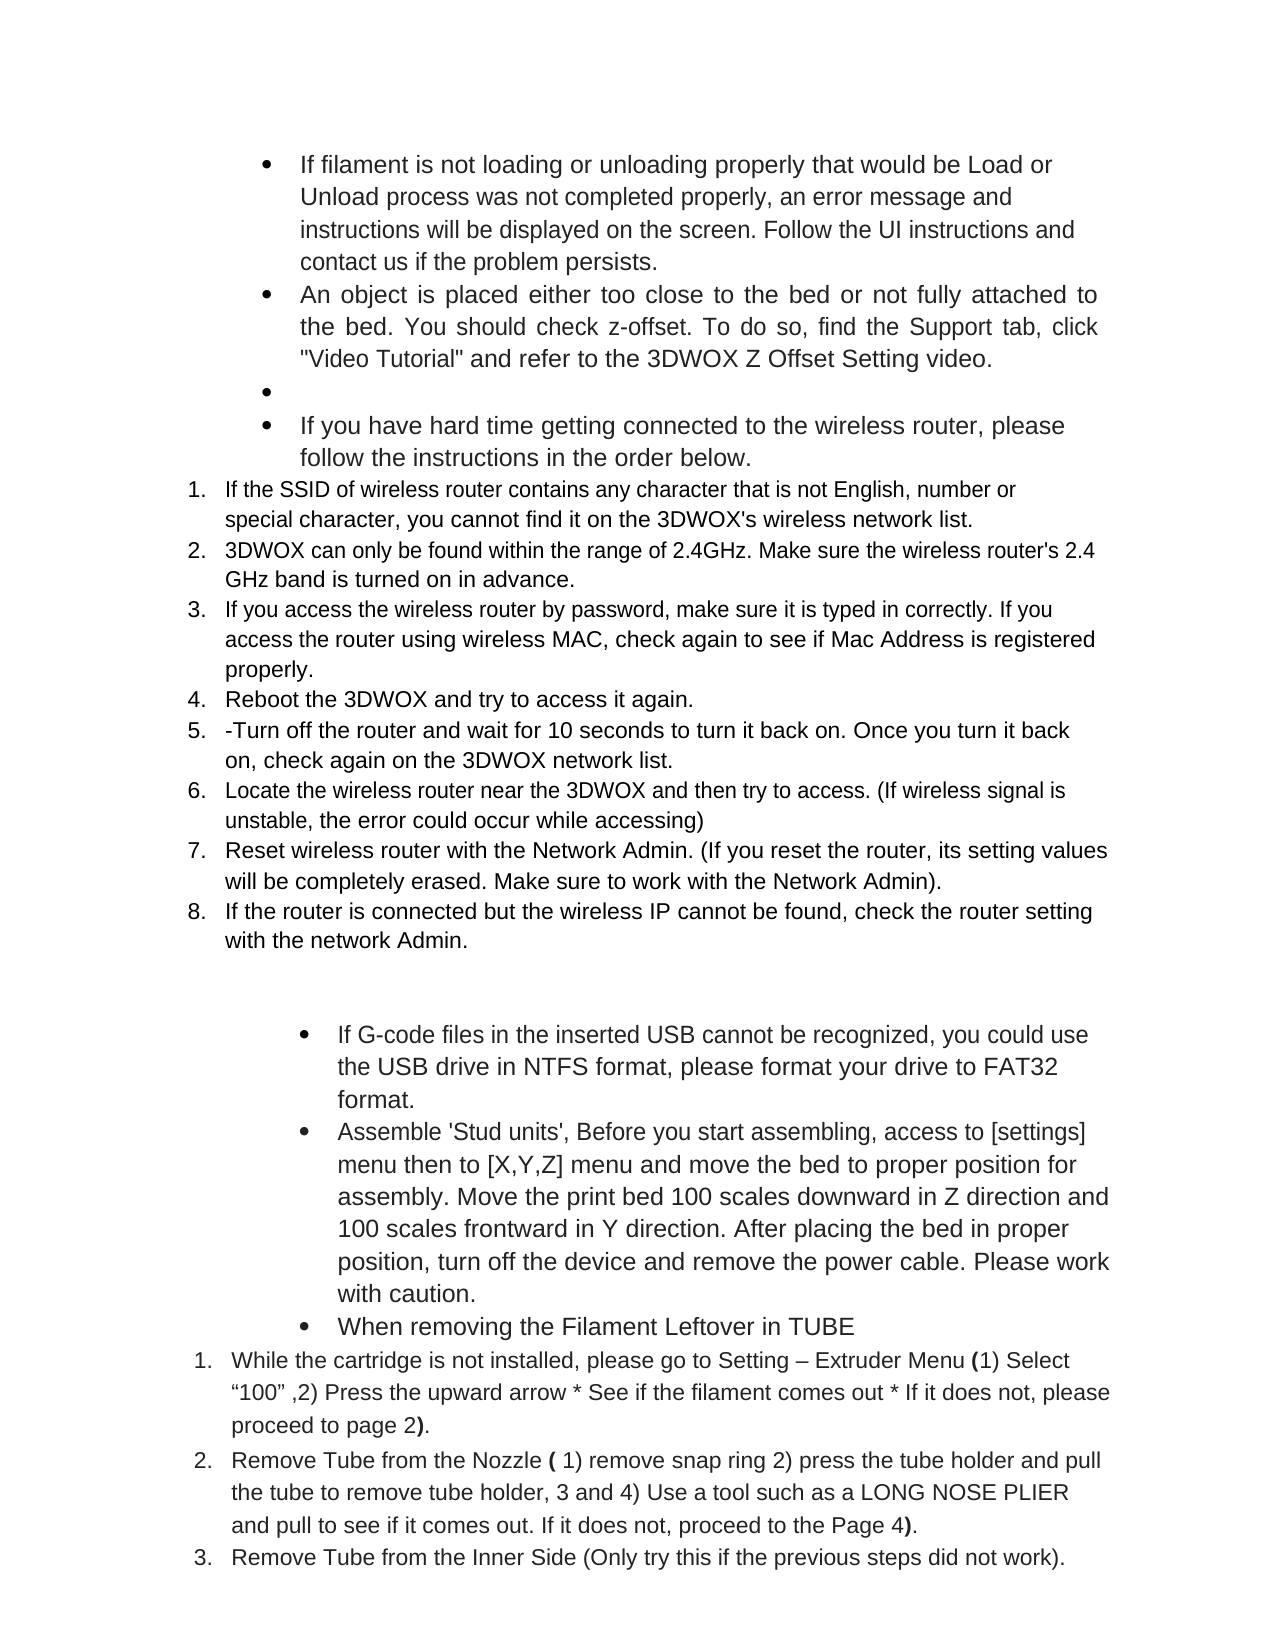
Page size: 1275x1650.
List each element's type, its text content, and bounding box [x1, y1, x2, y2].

list Remove Tube from the Nozzle ( 1) remove snap ring 2) press the tube holder and pull the tube to remove tube holder, 3 and 4) Use a tool such as a LONG NOSE PLIER and pull to see if it comes out. If it does not, proceed to the Page 4). [194, 1444, 1110, 1541]
list If filament is not loading or unloading properly that would be Load or Unload process was not completed properly, an error message and instructions will be displayed on the screen. Follow the UI instructions and contact us if the problem persists. [262, 150, 1118, 276]
list If you access the wireless router by password, make sure it is typed in correctly. If you access the router using wireless MAC, check again to see if Mac Address is registered properly. [187, 596, 1124, 683]
list Assemble 'Stud units', Before you start assembling, access to [settings] menu then to [X,Y,Z] menu and move the bed to proper position for assembly. Move the print bed 100 scales downward in Z direction and 100 scales frontward in Y direction. After placing the bed in proper position, turn off the device and remove the power cable. Please work with caution. [300, 1117, 1121, 1308]
list If you have hard time getting connected to the wireless router, please follow the instructions in the order below. [262, 411, 1118, 472]
list An object is placed either too close to the bed or not fully attached to the bed. You should check z-offset. To do so, find the Support tab, click "Video Tutorial" and refer to the 3DWOX Z Offset Setting video. [262, 279, 1098, 373]
list While the cartridge is not installed, please go to Setting – Extruder Menu (1) Select “100” ,2) Press the upward arrow * See if the filament comes out * If it does not, please proceed to page 2). [194, 1344, 1116, 1440]
text  [262, 377, 1135, 407]
list If the SSID of wireless router contains any character that is not English, number or special character, you cannot find it on the 3DWOX's wireless network list. [187, 476, 1055, 533]
list Locate the wireless router near the 3DWOX and then try to access. (If wireless signal is unstable, the error could occur while accessing) [187, 777, 1121, 833]
list Remove Tube from the Inner Side (Only try this if the previous steps did not work). [194, 1545, 1135, 1571]
list 3DWOX can only be found within the range of 2.4GHz. Make sure the wireless router's 2.4 GHz band is turned on in advance. [187, 537, 1107, 593]
list When removing the Filament Leftover in TUBE [300, 1312, 1135, 1341]
subtitle If G-code files in the inserted USB cannot be recognized, you could use the USB drive in NTFS format, please format your drive to FAT32 format. [300, 1020, 1092, 1113]
list Reboot the 3DWOX and try to access it again. [187, 687, 1135, 713]
list -Turn off the router and wait for 10 seconds to turn it back on. Once you turn it back on, check again on the 3DWOX network list. [187, 717, 1104, 773]
list Reset wireless router with the Network Admin. (If you reset the router, its setting values will be completely erased. Make sure to work with the Network Admin). [187, 837, 1113, 894]
list If the router is connected but the wireless IP cannot be found, check the router setting with the network Admin. [187, 898, 1114, 954]
